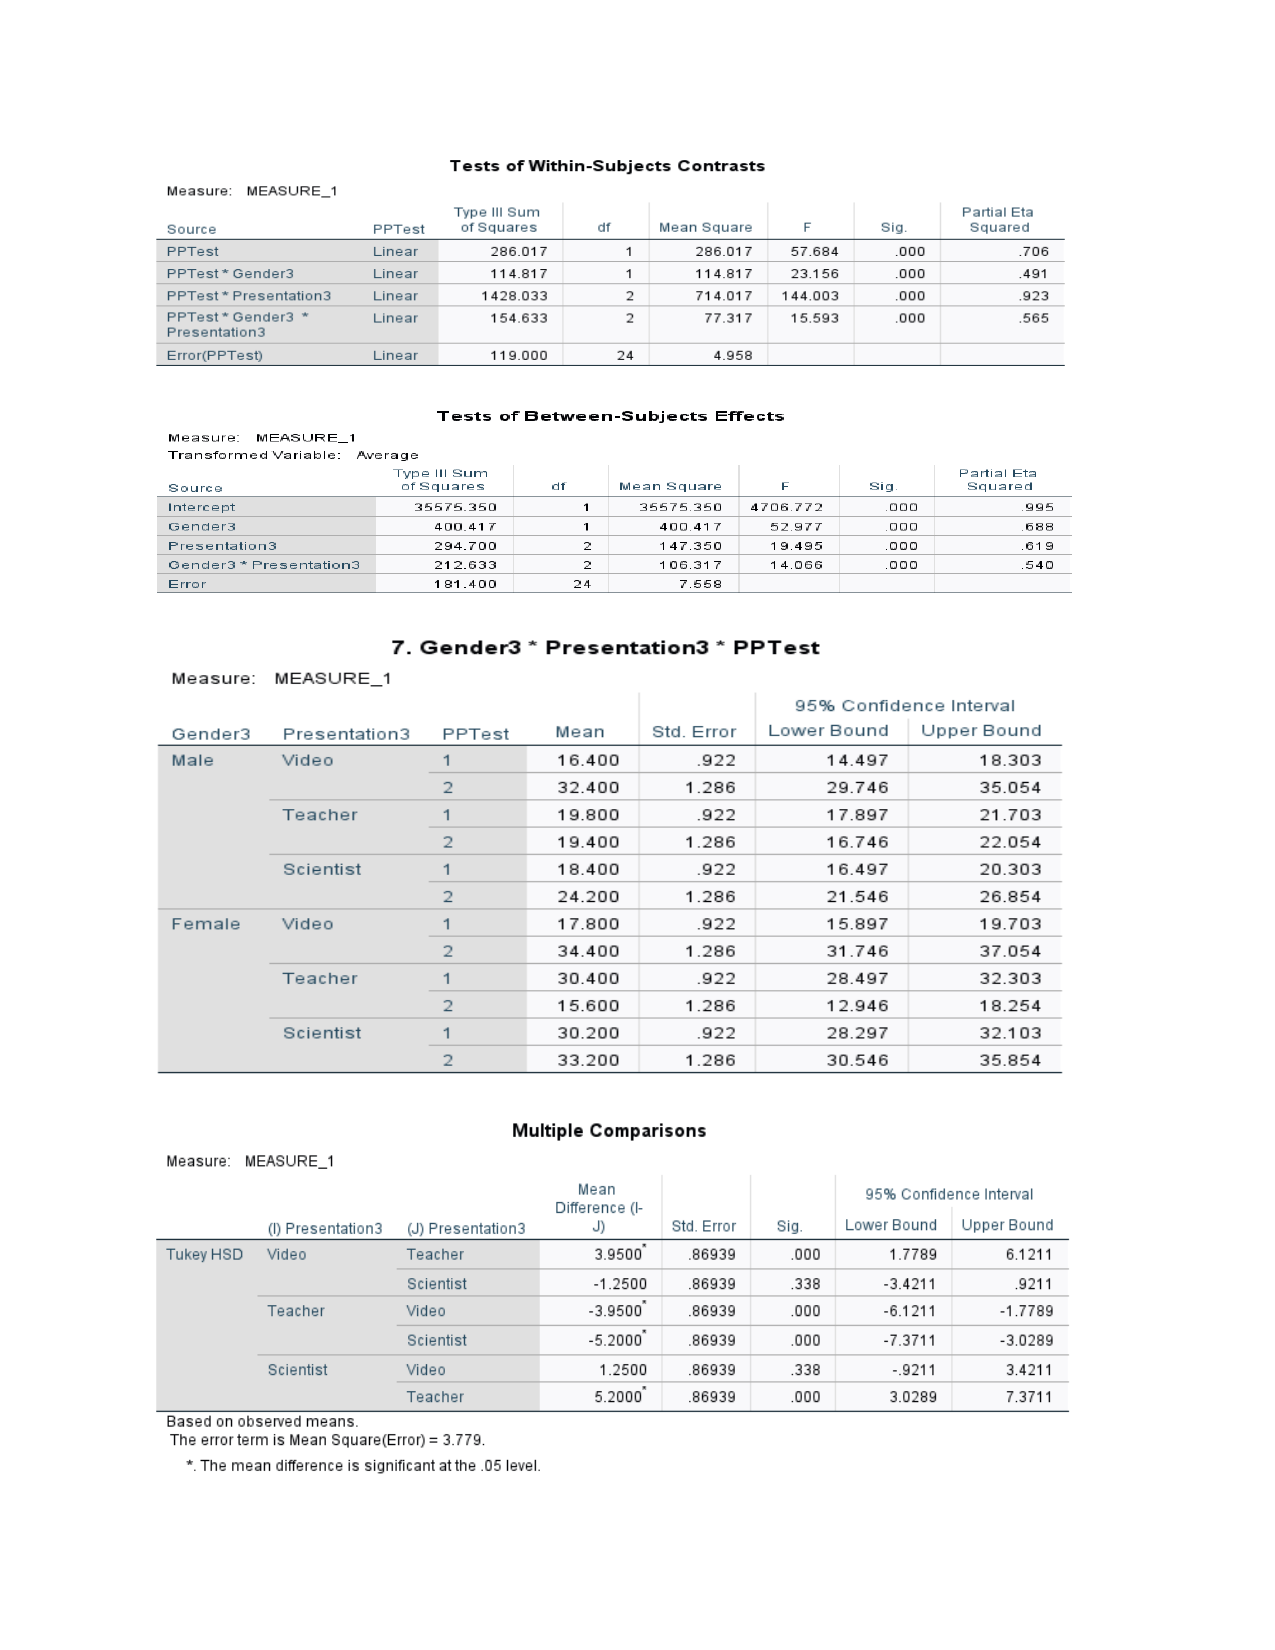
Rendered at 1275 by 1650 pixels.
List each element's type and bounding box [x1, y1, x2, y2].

picture [150, 1110, 1078, 1487]
picture [150, 627, 1074, 1082]
picture [150, 150, 1074, 373]
picture [150, 401, 1082, 599]
